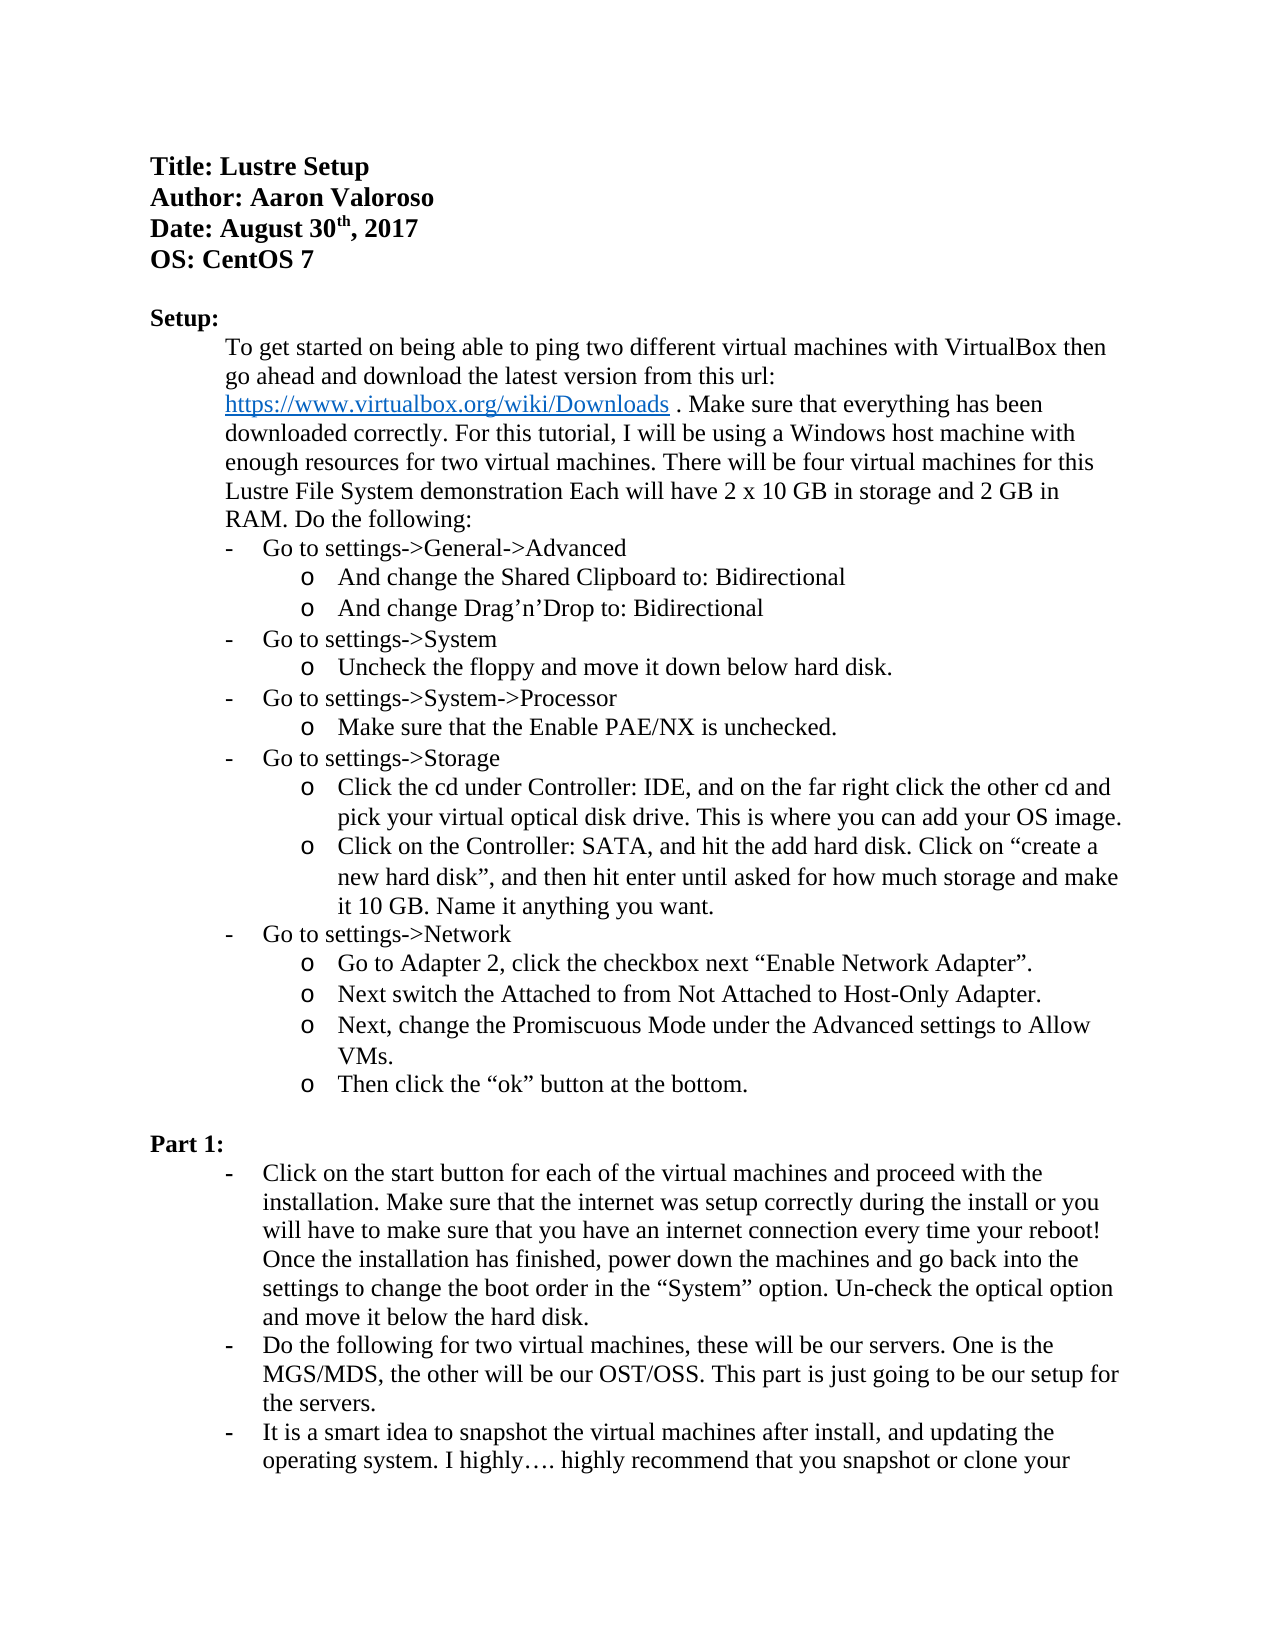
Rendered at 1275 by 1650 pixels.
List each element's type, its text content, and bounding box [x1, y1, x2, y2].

list And change Drag’n’Drop to: Bidirectional [300, 593, 1125, 624]
text Title: Lustre Setup [150, 150, 1125, 181]
text Setup: [150, 303, 1125, 332]
list Go to settings->System [225, 624, 1125, 652]
list Click on the start button for each of the virtual machines and proceed with the installation. Make sure that the internet was setup correctly during the install or you will have to make sure that you have an internet connection every time your reboot! [225, 1158, 1125, 1244]
text To get started on being able to ping two different virtual machines with VirtualBox then go ahead and download the latest version from this url: https://www.virtualbox.org/wiki/Downloads . Make sure that everything has been downloaded correctly. For this tutorial, I will be using a Windows host machine with enough resources for two virtual machines. There will be four virtual machines for this Lustre File System demonstration Each will have 2 x 10 GB in storage and 2 GB in RAM. Do the following: [225, 332, 1125, 533]
text Part 1: [150, 1129, 1125, 1158]
list Go to settings->General->Advanced [225, 533, 1125, 562]
list And change the Shared Clipboard to: Bidirectional [300, 562, 1125, 593]
list Go to settings->System->Processor [225, 683, 1125, 712]
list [225, 1417, 1125, 1474]
list Next switch the Attached to from Not Attached to Host-Only Adapter. [300, 979, 1125, 1010]
list Go to settings->Network [225, 919, 1125, 948]
list Uncheck the floppy and move it down below hard disk. [300, 652, 1125, 683]
text OS: CentOS 7 [150, 243, 1125, 274]
list Do the following for two virtual machines, these will be our servers. One is the MGS/MDS, the other will be our OST/OSS. This part is just going to be our setup for the servers. [225, 1330, 1125, 1417]
list Make sure that the Enable PAE/NX is unchecked. [300, 712, 1125, 743]
list Next, change the Promiscuous Mode under the Advanced settings to Allow VMs. [300, 1010, 1125, 1069]
list Then click the “ok” button at the bottom. [300, 1069, 1125, 1100]
list Click on the Controller: SATA, and hit the add hard disk. Click on “create a new hard disk”, and then hit enter until asked for how much storage and make it 10 GB. Name it anything you want. [300, 831, 1125, 919]
text Date: August 30th, 2017 [150, 212, 1125, 243]
list Click the cd under Controller: IDE, and on the far right click the other cd and pick your virtual optical disk drive. This is where you can add your OS image. [300, 772, 1125, 831]
text Author: Aaron Valoroso [150, 181, 1125, 212]
list Go to Adapter 2, click the checkbox next “Enable Network Adapter”. [300, 948, 1125, 979]
list Once the installation has finished, power down the machines and go back into the settings to change the boot order in the “System” option. Un-check the optical option and move it below the hard disk. [262, 1244, 1125, 1330]
list Go to settings->Storage [225, 743, 1125, 772]
